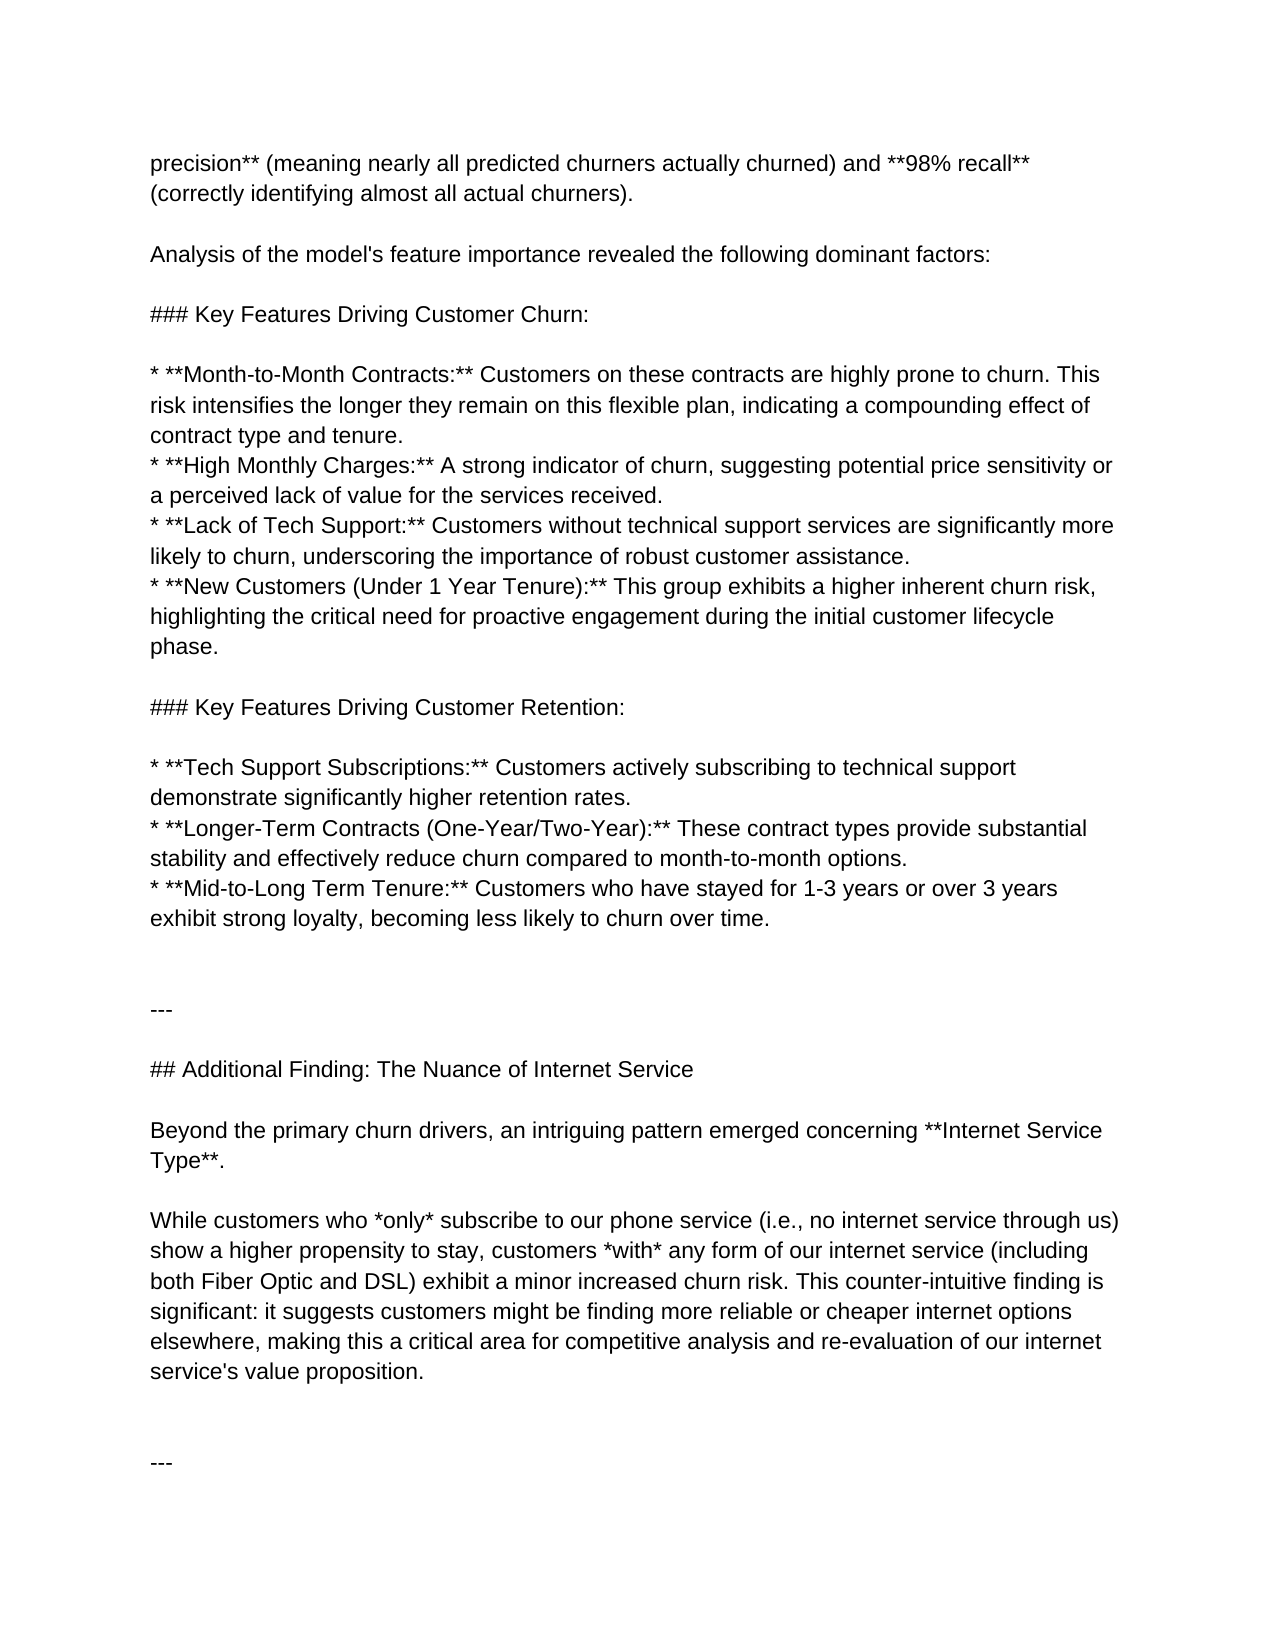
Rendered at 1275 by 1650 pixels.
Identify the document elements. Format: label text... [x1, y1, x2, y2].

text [150, 150, 1125, 207]
text --- [150, 996, 1125, 1022]
text * **High Monthly Charges:** A strong indicator of churn, suggesting potential price sensitivity or a perceived lack of value for the services received. [150, 452, 1125, 509]
text --- [150, 1449, 1125, 1475]
text ## Additional Finding: The Nuance of Internet Service [150, 1056, 1125, 1083]
text * **New Customers (Under 1 Year Tenure):** This group exhibits a higher inherent churn risk, highlighting the critical need for proactive engagement during the initial customer lifecycle phase. [150, 573, 1125, 660]
text * **Longer-Term Contracts (One-Year/Two-Year):** These contract types provide substantial stability and effectively reduce churn compared to month-to-month options. [150, 814, 1125, 871]
text ### Key Features Driving Customer Retention: [150, 694, 1125, 720]
text * **Month-to-Month Contracts:** Customers on these contracts are highly prone to churn. This risk intensifies the longer they remain on this flexible plan, indicating a compounding effect of contract type and tenure. [150, 361, 1125, 448]
text Beyond the primary churn drivers, an intriguing pattern emerged concerning **Internet Service Type**. [150, 1117, 1125, 1173]
text Analysis of the model's feature importance revealed the following dominant factors: [150, 241, 1125, 267]
text ### Key Features Driving Customer Churn: [150, 301, 1125, 327]
text * **Lack of Tech Support:** Customers without technical support services are significantly more likely to churn, underscoring the importance of robust customer assistance. [150, 512, 1125, 569]
text * **Mid-to-Long Term Tenure:** Customers who have stayed for 1-3 years or over 3 years exhibit strong loyalty, becoming less likely to churn over time. [150, 875, 1125, 932]
text While customers who *only* subscribe to our phone service (i.e., no internet service through us) show a higher propensity to stay, customers *with* any form of our internet service (including both Fiber Optic and DSL) exhibit a minor increased churn risk. This counter-intuitive finding is significant: it suggests customers might be finding more reliable or cheaper internet options elsewhere, making this a critical area for competitive analysis and re-evaluation of our internet service's value proposition. [150, 1207, 1125, 1385]
text * **Tech Support Subscriptions:** Customers actively subscribing to technical support demonstrate significantly higher retention rates. [150, 754, 1125, 811]
